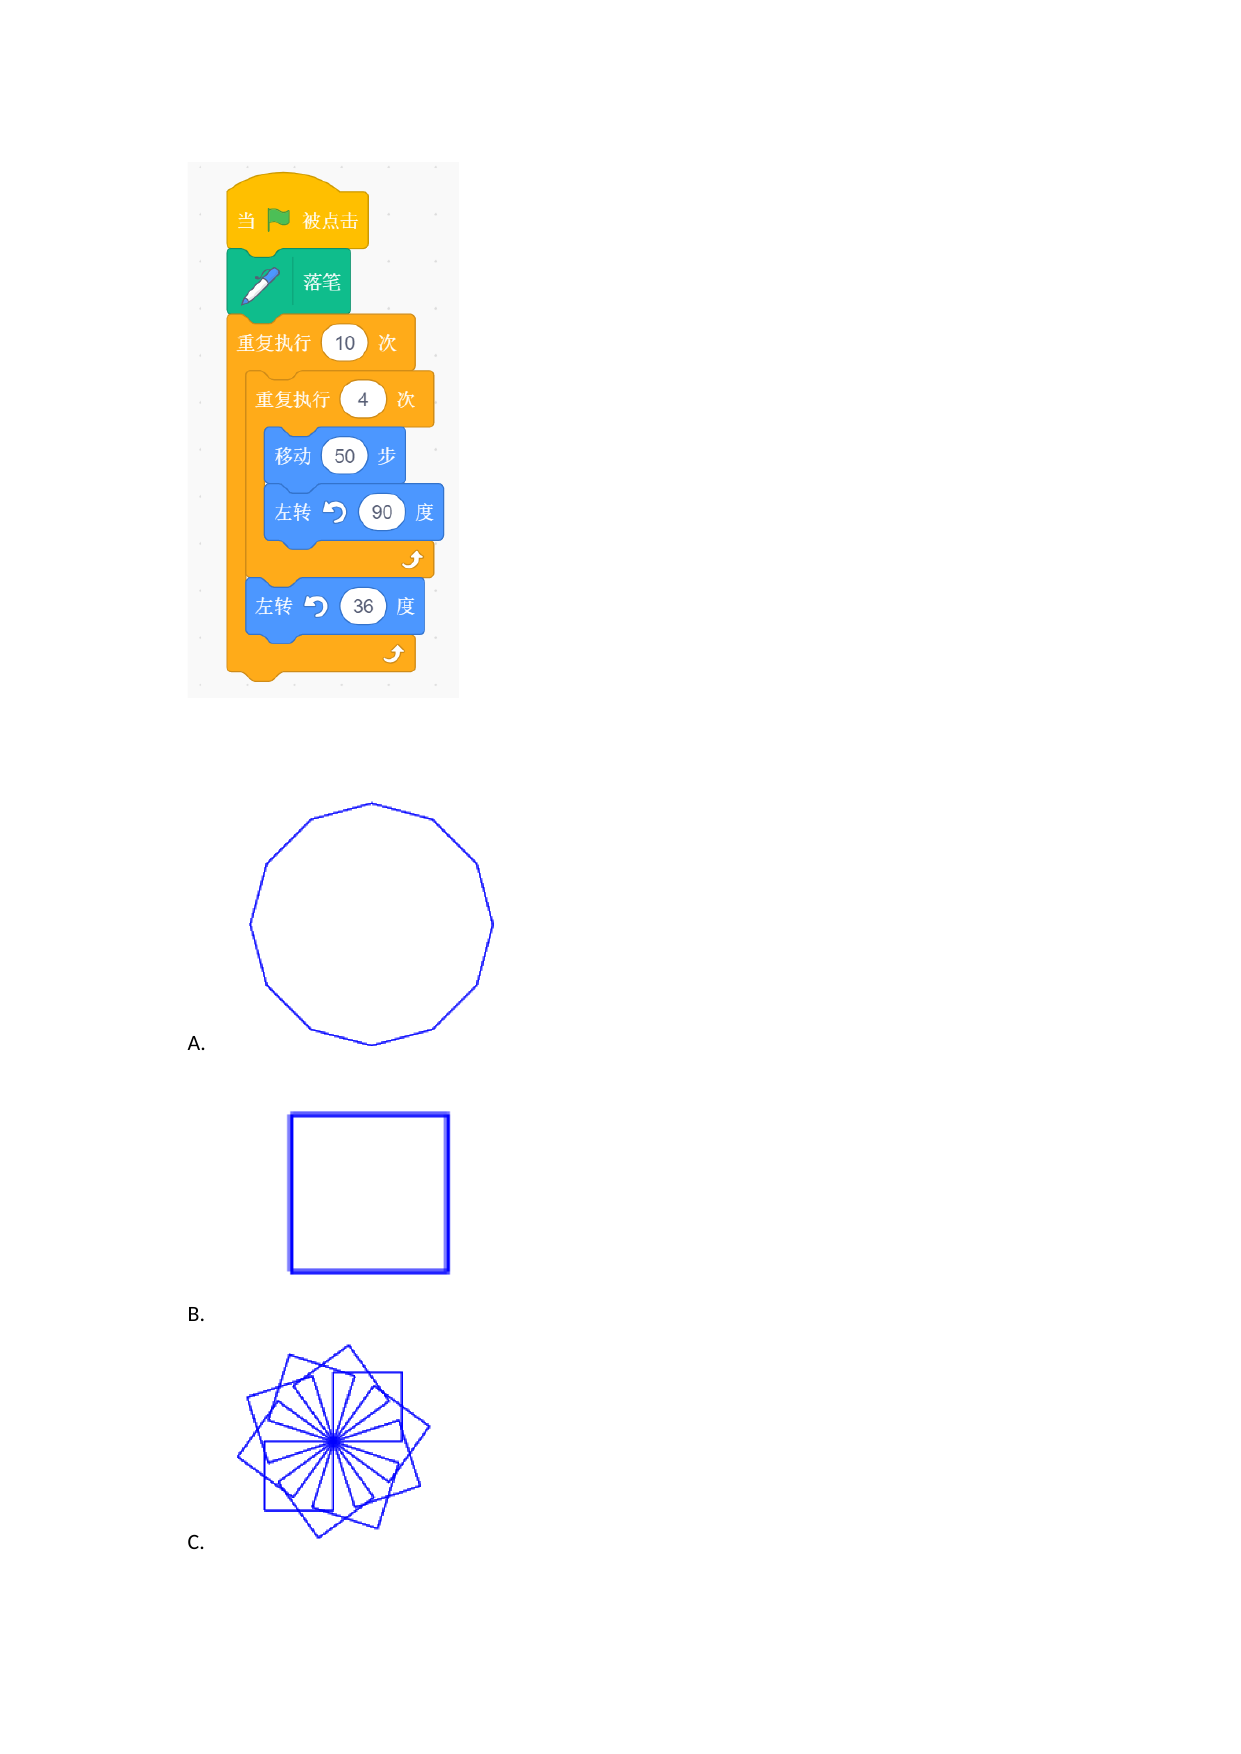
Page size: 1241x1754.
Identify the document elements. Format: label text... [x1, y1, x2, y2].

picture [231, 1077, 516, 1322]
picture [231, 795, 501, 1051]
picture [187, 162, 459, 698]
picture [231, 1336, 441, 1550]
text C. [187, 1332, 1053, 1559]
